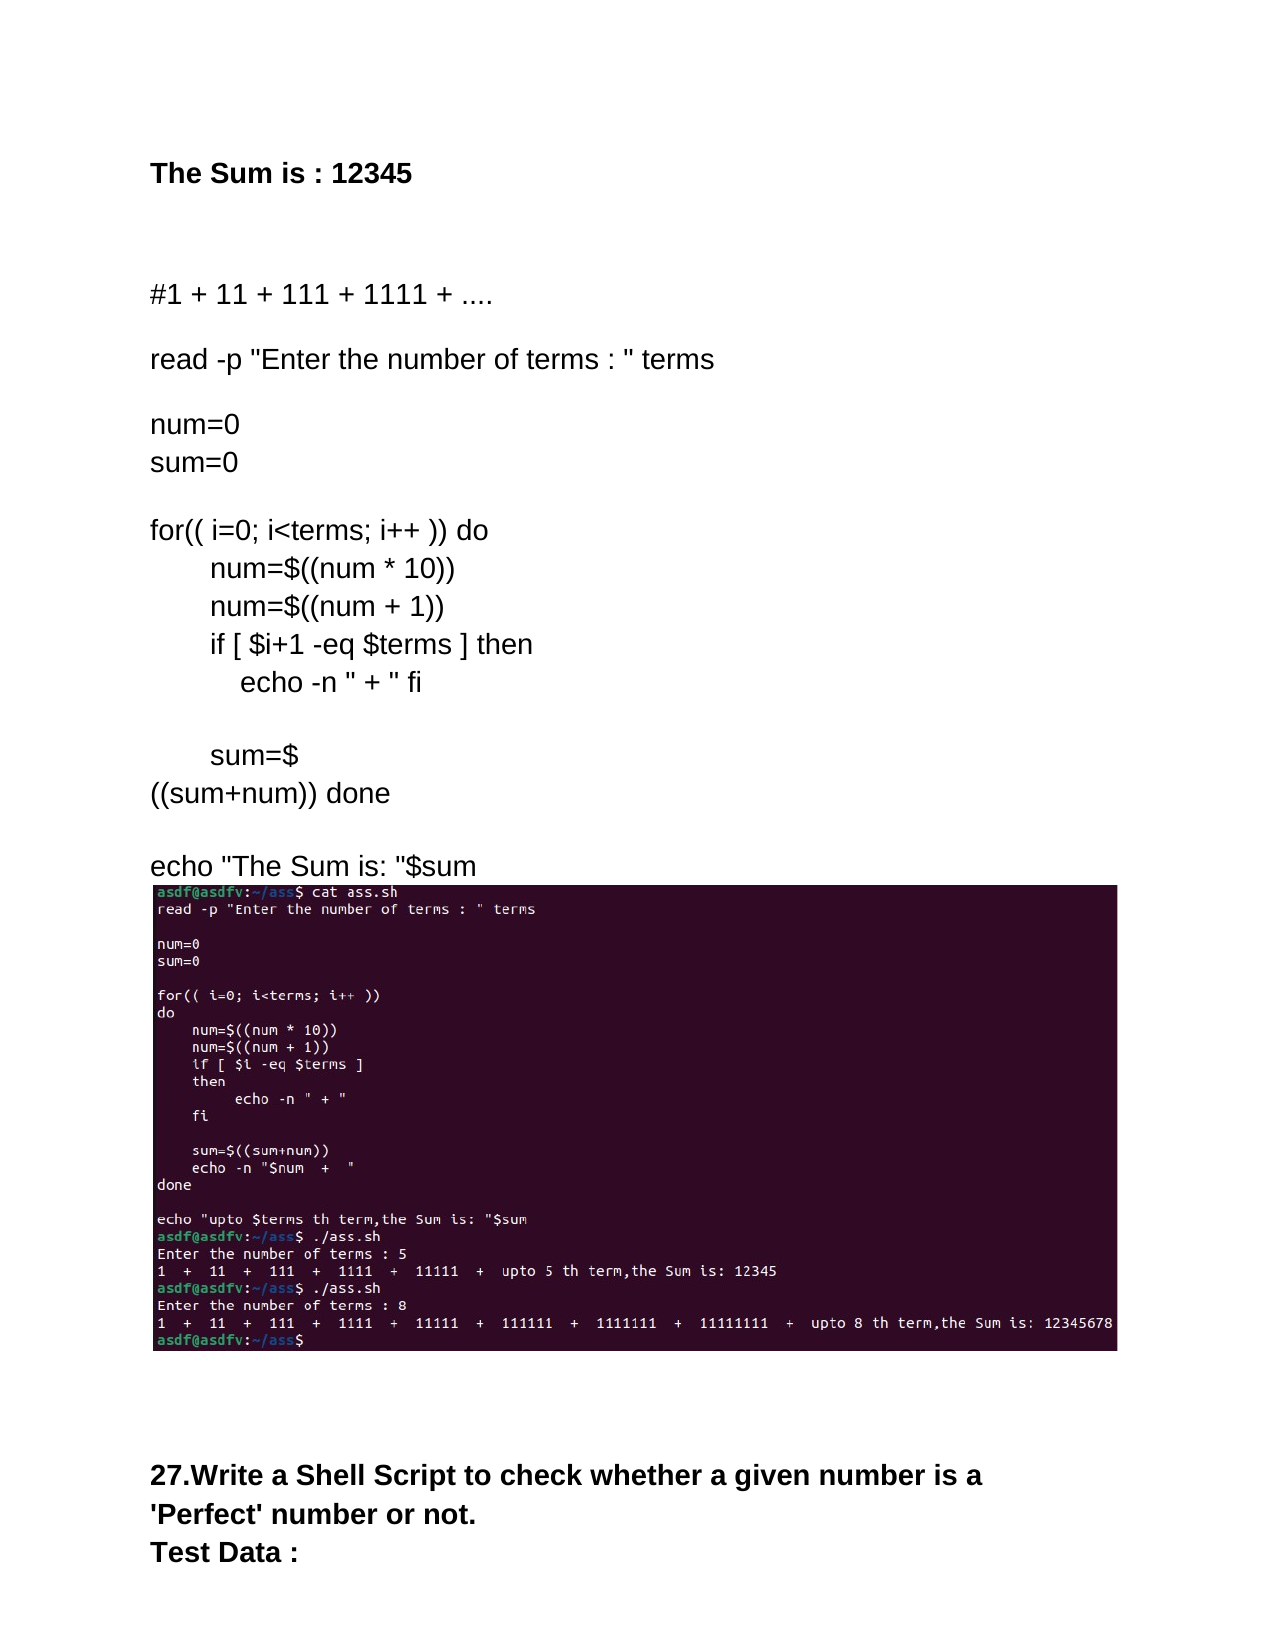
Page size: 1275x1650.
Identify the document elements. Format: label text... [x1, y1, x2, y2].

text sum=0 [150, 445, 1139, 479]
text sum=$((sum+num)) done [150, 738, 452, 810]
text #1 + 11 + 111 + 1111 + .... [150, 277, 1139, 311]
text The Sum is : 12345 [150, 156, 1139, 190]
picture [153, 885, 1118, 1351]
text echo "The Sum is: "$sum [150, 849, 1139, 883]
list 27.Write a Shell Script to check whether a given number is a 'Perfect' number or not. [150, 1458, 1065, 1530]
text num=$((num + 1)) [210, 589, 1139, 622]
text for(( i=0; i<terms; i++ )) do [150, 512, 542, 546]
text if [ $i+1 -eq $terms ] then [210, 627, 542, 660]
text echo -n " + " fi [210, 665, 437, 699]
text Test Data : [150, 1535, 1139, 1569]
text num=$((num * 10)) [210, 551, 1139, 584]
text read -p "Enter the number of terms : " terms num=0 [150, 311, 812, 440]
